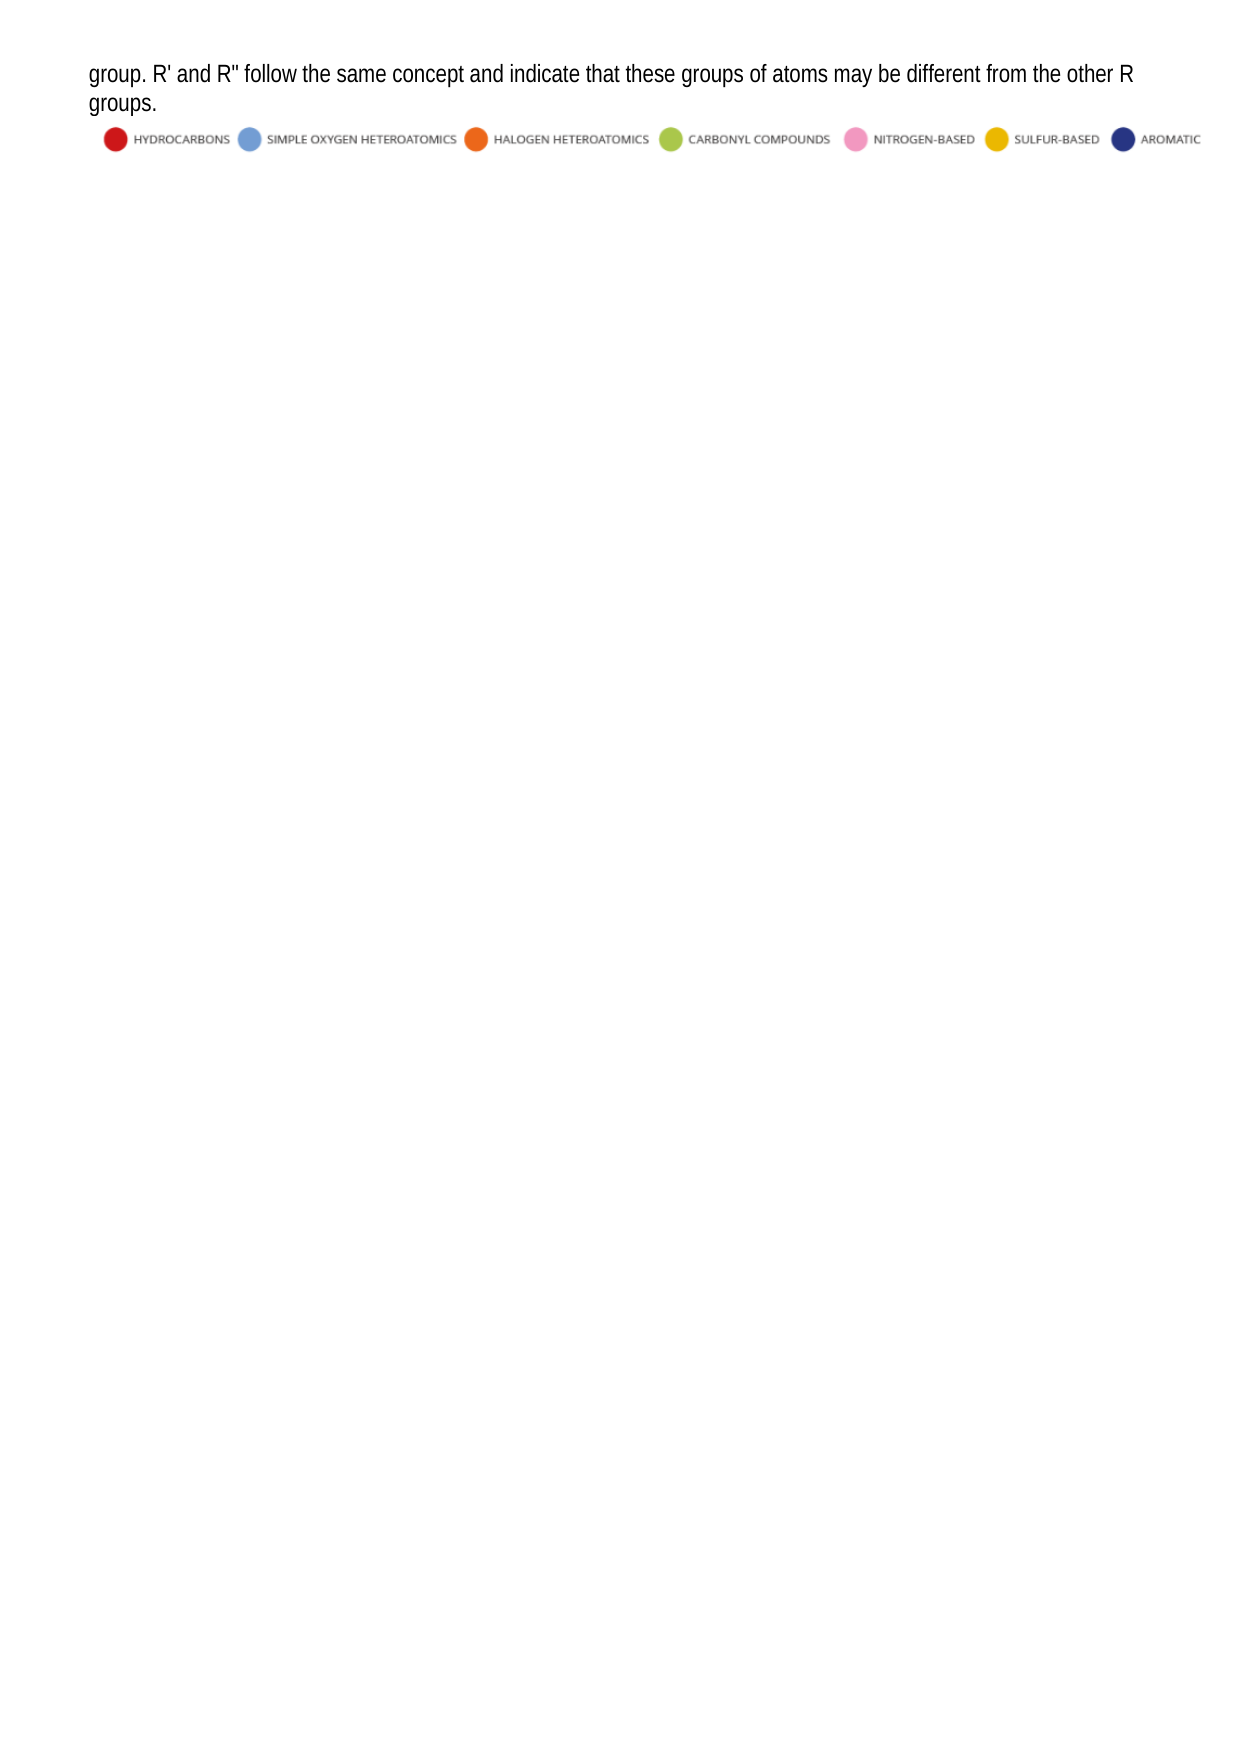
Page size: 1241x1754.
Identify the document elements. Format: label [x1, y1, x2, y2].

picture [88, 116, 1208, 160]
text [89, 59, 1181, 116]
